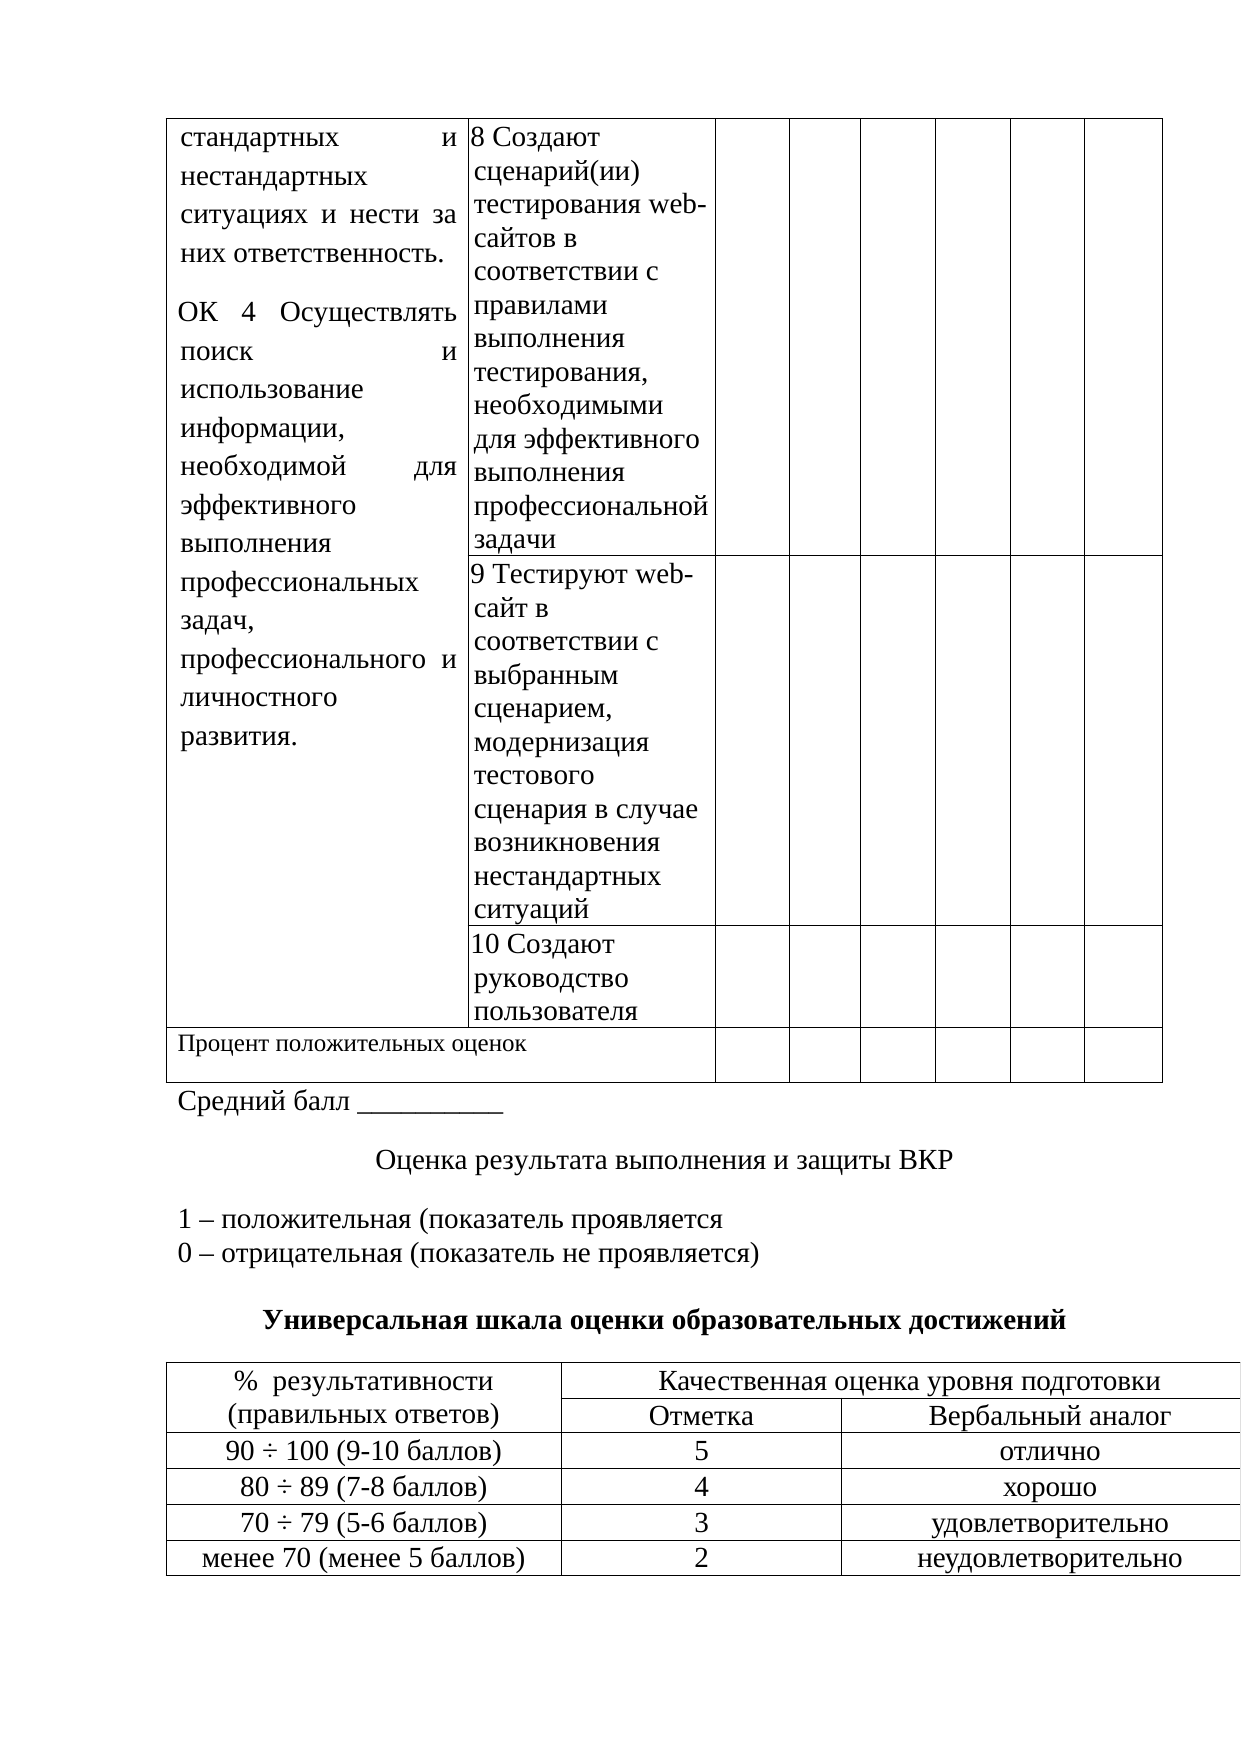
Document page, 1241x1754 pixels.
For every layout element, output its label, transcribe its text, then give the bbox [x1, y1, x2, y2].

table_cell [861, 926, 935, 1027]
table_cell Отметка [562, 1399, 841, 1432]
table_cell [1011, 1028, 1084, 1082]
table_cell Процент положительных оценок [167, 1028, 715, 1082]
table_cell 5 [562, 1433, 841, 1468]
text Средний балл __________ [177, 1083, 1152, 1116]
table_cell 2 [562, 1541, 841, 1575]
table_cell [936, 926, 1010, 1027]
table_cell [1085, 119, 1162, 555]
table_cell [790, 1028, 860, 1082]
table_cell [861, 1028, 935, 1082]
table_cell неудовлетворительно [842, 1541, 1240, 1575]
table_cell [790, 119, 860, 555]
text Оценка результата выполнения и защиты ВКР [177, 1142, 1152, 1176]
table_cell удовлетворительно [842, 1505, 1240, 1539]
table_cell 4 [562, 1469, 841, 1504]
table_cell [1085, 926, 1162, 1027]
table_cell [1011, 556, 1084, 925]
table_cell 8 Создают сценарий(ии) тестирования web-сайтов в соответствии с правилами выполнения тестирования, необходимыми для эффективного выполнения профессиональной задачи [469, 119, 715, 555]
table_cell [1011, 926, 1084, 1027]
table_cell [861, 119, 935, 555]
table_header Качественная оценка уровня подготовки [562, 1363, 1240, 1397]
table_cell [716, 1028, 789, 1082]
table_cell [936, 1028, 1010, 1082]
table_cell 90 ÷ 100 (9-10 баллов) [167, 1433, 561, 1468]
table_cell [936, 119, 1010, 555]
table_cell 80 ÷ 89 (7-8 баллов) [167, 1469, 561, 1504]
table_cell [790, 926, 860, 1027]
table_cell [1085, 1028, 1162, 1082]
table_cell [716, 119, 789, 555]
table_cell отлично [842, 1433, 1240, 1468]
table_cell [861, 556, 935, 925]
table_cell [716, 556, 789, 925]
table_cell [790, 556, 860, 925]
table_cell 70 ÷ 79 (5-6 баллов) [167, 1505, 561, 1539]
table_cell [1011, 119, 1084, 555]
table_cell Вербальный аналог [842, 1399, 1240, 1432]
table_cell менее 70 (менее 5 баллов) [167, 1541, 561, 1575]
table_cell [936, 556, 1010, 925]
table_cell 3 [562, 1505, 841, 1539]
text Универсальная шкала оценки образовательных достижений [177, 1302, 1152, 1336]
table_cell 9 Тестируют web-сайт в соответствии с выбранным сценарием, модернизация тестового сценария в случае возникновения нестандартных ситуаций [469, 556, 715, 925]
table_cell [716, 926, 789, 1027]
table_header % результативности (правильных ответов) [167, 1363, 561, 1432]
table_cell 10 Создают руководство пользователя [469, 926, 715, 1027]
table_cell [1085, 556, 1162, 925]
text 1 – положительная (показатель проявляется [177, 1202, 1152, 1235]
table_cell хорошо [842, 1469, 1240, 1504]
text 0 – отрицательная (показатель не проявляется) [177, 1235, 1152, 1269]
